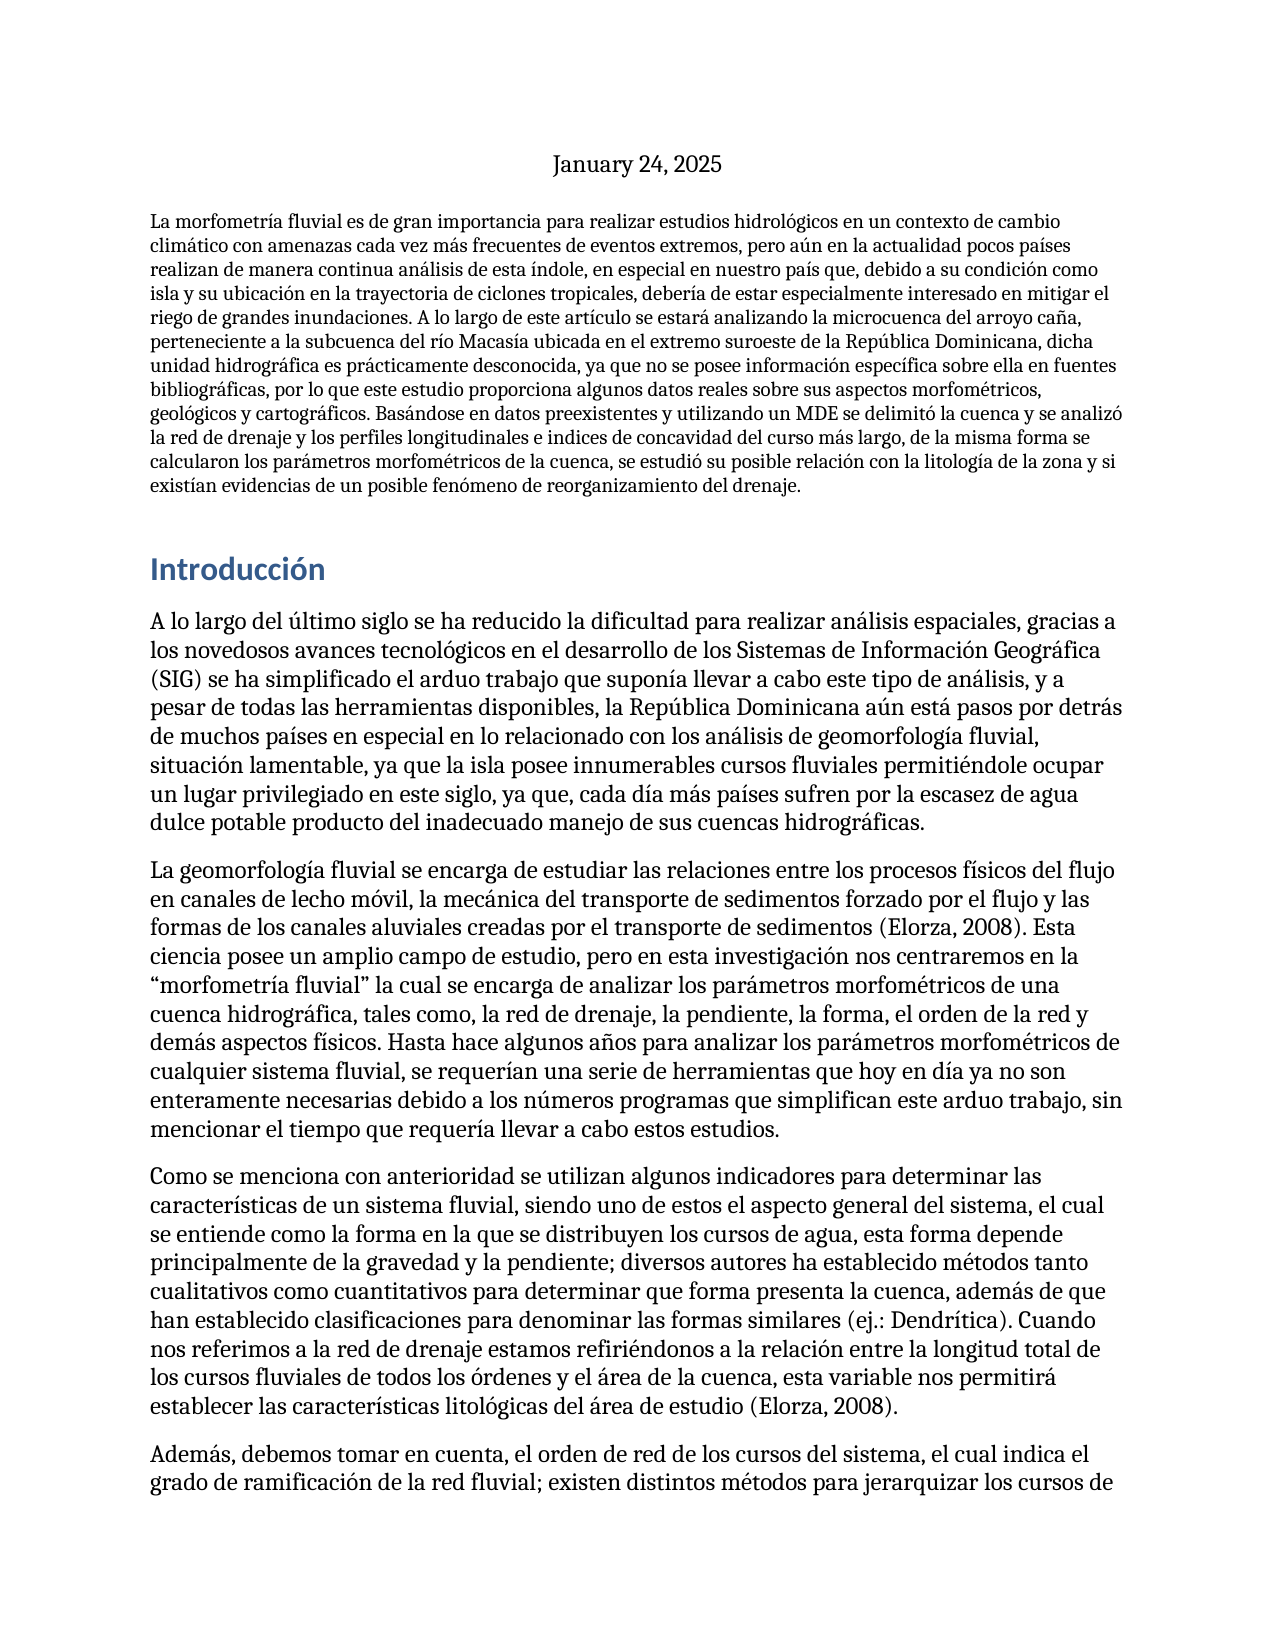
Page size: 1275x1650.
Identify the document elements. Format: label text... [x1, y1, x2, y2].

subtitle Introducción [150, 547, 1125, 588]
text Como se menciona con anterioridad se utilizan algunos indicadores para determinar las características de un sistema fluvial, siendo uno de estos el aspecto general del sistema, el cual se entiende como la forma en la que se distribuyen los cursos de agua, esta forma depende principalmente de la gravedad y la pendiente; diversos autores ha establecido métodos tanto cualitativos como cuantitativos para determinar que forma presenta la cuenca, además de que han establecido clasificaciones para denominar las formas similares (ej.: Dendrítica). Cuando nos referimos a la red de drenaje estamos refiriéndonos a la relación entre la longitud total de los cursos fluviales de todos los órdenes y el área de la cuenca, esta variable nos permitirá establecer las características litológicas del área de estudio (Elorza, 2008). [150, 1162, 1125, 1421]
text La geomorfología fluvial se encarga de estudiar las relaciones entre los procesos físicos del flujo en canales de lecho móvil, la mecánica del transporte de sedimentos forzado por el flujo y las formas de los canales aluviales creadas por el transporte de sedimentos (Elorza, 2008). Esta ciencia posee un amplio campo de estudio, pero en esta investigación nos centraremos en la “morfometría fluvial” la cual se encarga de analizar los parámetros morfométricos de una cuenca hidrográfica, tales como, la red de drenaje, la pendiente, la forma, el orden de la red y demás aspectos físicos. Hasta hace algunos años para analizar los parámetros morfométricos de cualquier sistema fluvial, se requerían una serie de herramientas que hoy en día ya no son enteramente necesarias debido a los números programas que simplifican este arduo trabajo, sin mencionar el tiempo que requería llevar a cabo estos estudios. [150, 856, 1125, 1143]
text La morfometría fluvial es de gran importancia para realizar estudios hidrológicos en un contexto de cambio climático con amenazas cada vez más frecuentes de eventos extremos, pero aún en la actualidad pocos países realizan de manera continua análisis de esta índole, en especial en nuestro país que, debido a su condición como isla y su ubicación en la trayectoria de ciclones tropicales, debería de estar especialmente interesado en mitigar el riego de grandes inundaciones. A lo largo de este artículo se estará analizando la microcuenca del arroyo caña, perteneciente a la subcuenca del río Macasía ubicada en el extremo suroeste de la República Dominicana, dicha unidad hidrográfica es prácticamente desconocida, ya que no se posee información específica sobre ella en fuentes bibliográficas, por lo que este estudio proporciona algunos datos reales sobre sus aspectos morfométricos, geológicos y cartográficos. Basándose en datos preexistentes y utilizando un MDE se delimitó la cuenca y se analizó la red de drenaje y los perfiles longitudinales e indices de concavidad del curso más largo, de la misma forma se calcularon los parámetros morfométricos de la cuenca, se estudió su posible relación con la litología de la zona y si existían evidencias de un posible fenómeno de reorganizamiento del drenaje. [150, 210, 1125, 497]
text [150, 1439, 1125, 1497]
text January 24, 2025 [150, 150, 1125, 179]
text A lo largo del último siglo se ha reducido la dificultad para realizar análisis espaciales, gracias a los novedosos avances tecnológicos en el desarrollo de los Sistemas de Información Geográfica (SIG) se ha simplificado el arduo trabajo que suponía llevar a cabo este tipo de análisis, y a pesar de todas las herramientas disponibles, la República Dominicana aún está pasos por detrás de muchos países en especial en lo relacionado con los análisis de geomorfología fluvial, situación lamentable, ya que la isla posee innumerables cursos fluviales permitiéndole ocupar un lugar privilegiado en este siglo, ya que, cada día más países sufren por la escasez de agua dulce potable producto del inadecuado manejo de sus cuencas hidrográficas. [150, 607, 1125, 837]
